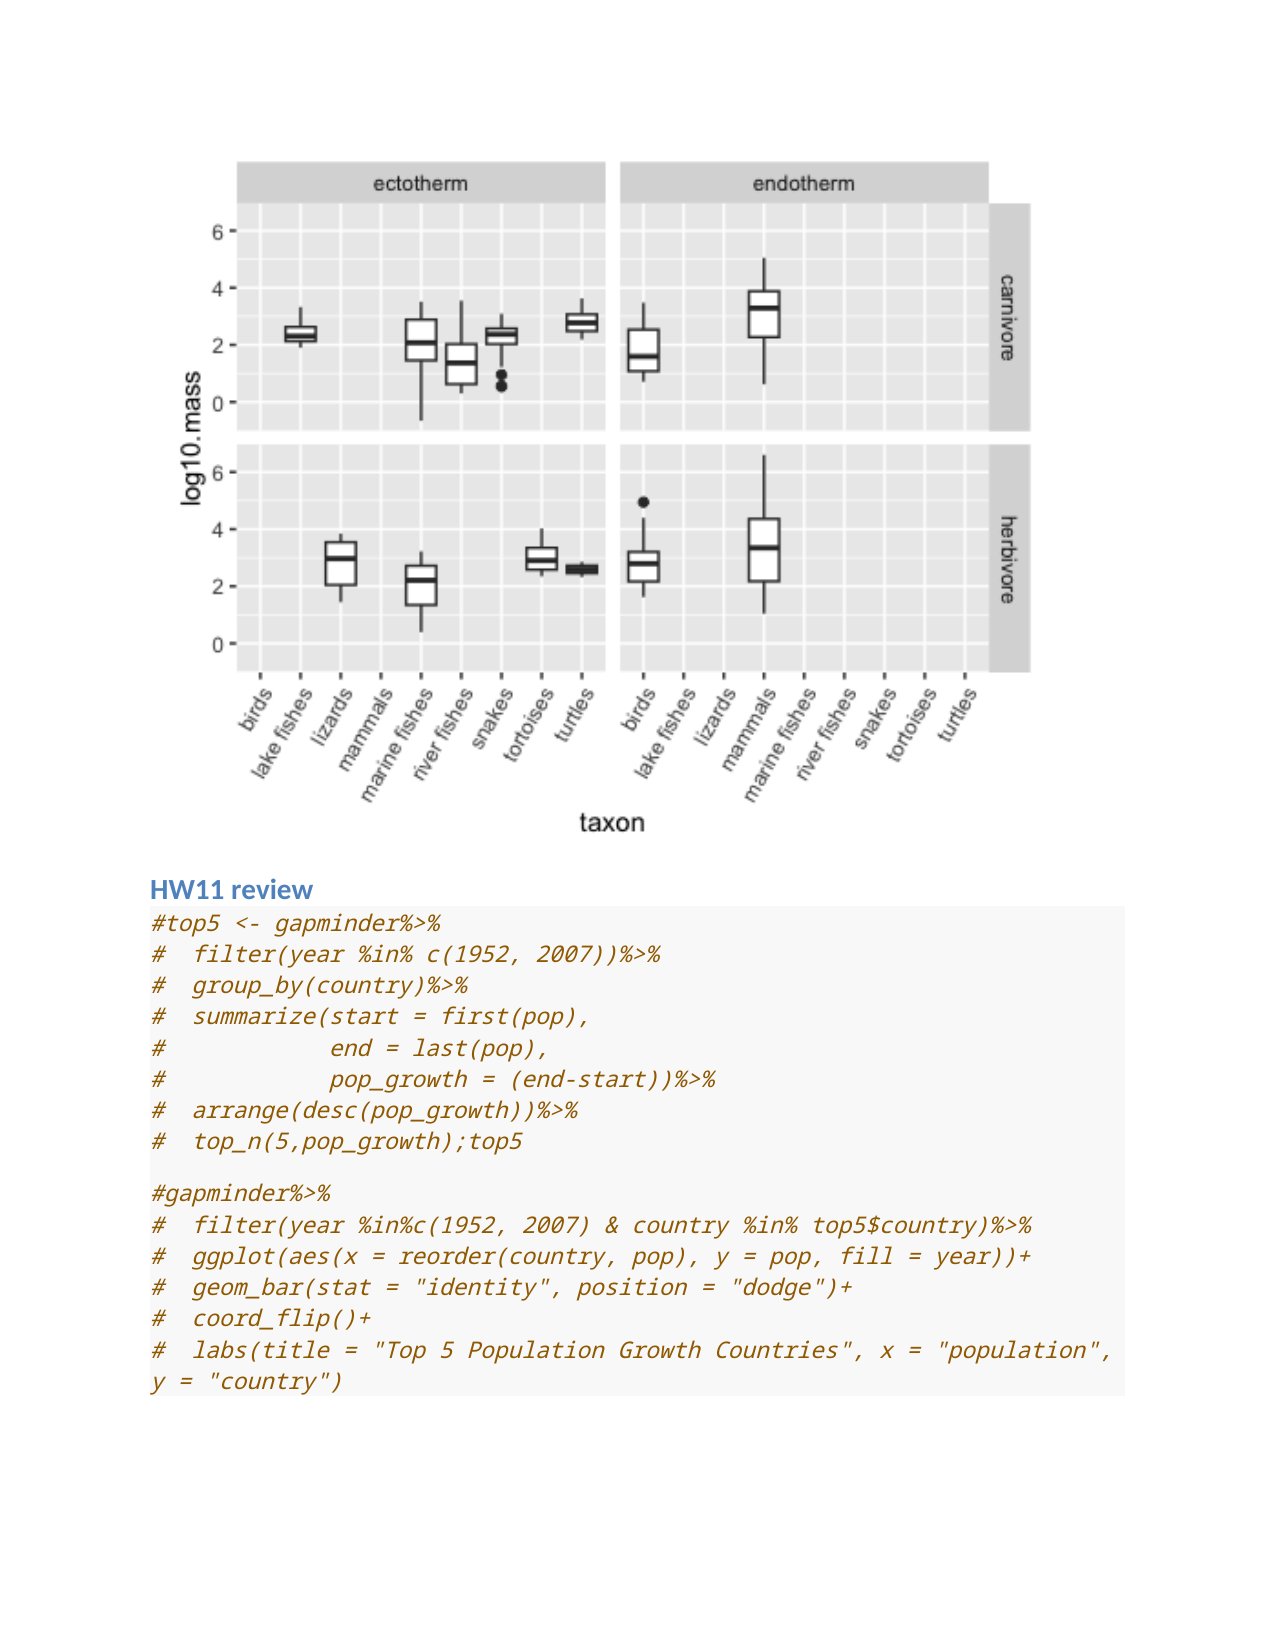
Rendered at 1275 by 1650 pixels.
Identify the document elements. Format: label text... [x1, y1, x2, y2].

picture [168, 150, 1044, 850]
text #top5 <- gapminder%>% # filter(year %in% c(1952, 2007))%>% # group_by(country)%>% # summarize(start = first(pop), # end = last(pop), # pop_growth = (end-start))%>% # arrange(desc(pop_growth))%>% # top_n(5,pop_growth);top5 [439, 906, 1125, 1156]
subtitle HW11 review [150, 871, 1125, 906]
text #gapminder%>% # filter(year %in%c(1952, 2007) & country %in% top5$country)%>% # ggplot(aes(x = reorder(country, pop), y = pop, fill = year))+ # geom_bar(stat = "identity", position = "dodge")+ # coord_flip()+ # labs(title = "Top 5 Population Growth Countries", x = "population", y = "country") [150, 1177, 1125, 1396]
